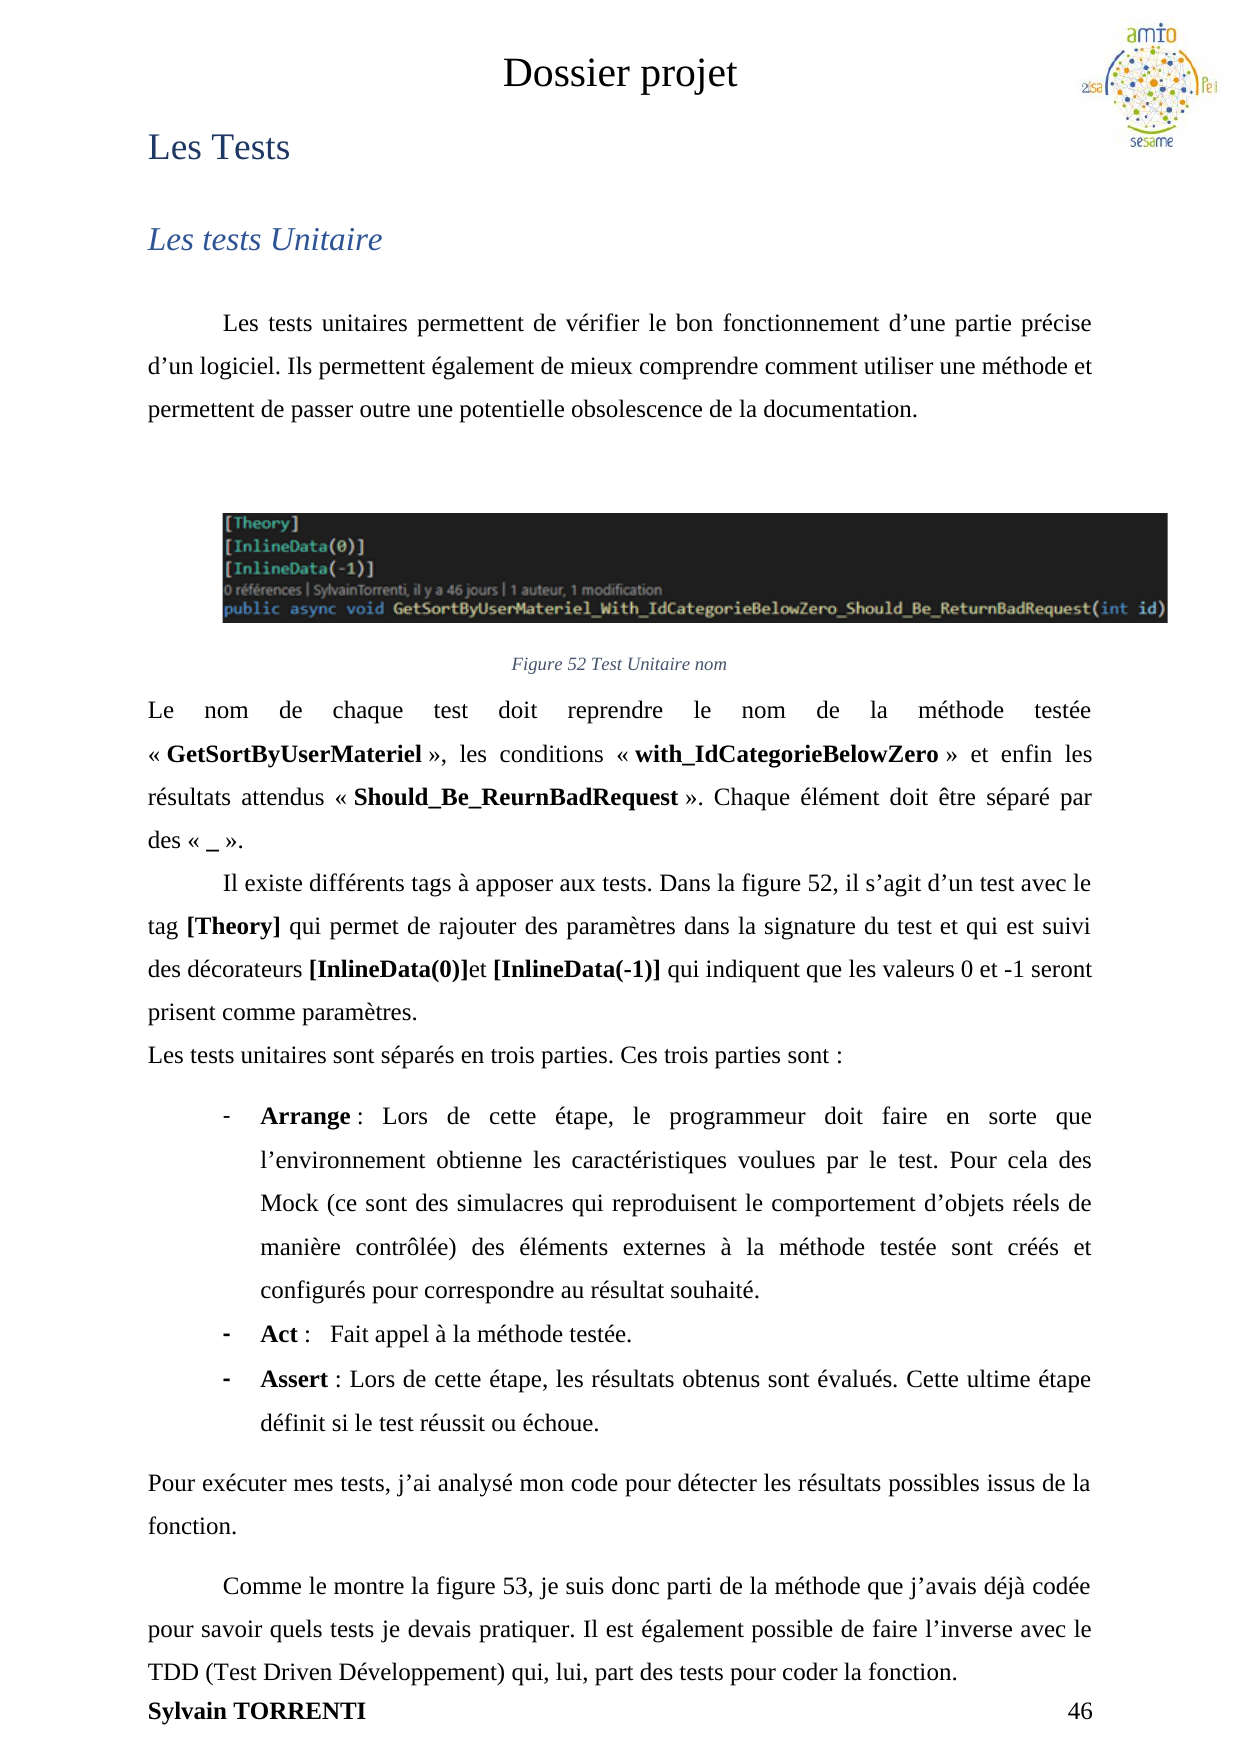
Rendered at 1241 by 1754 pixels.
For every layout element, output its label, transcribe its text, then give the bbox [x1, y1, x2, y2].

list Assert : Lors de cette étape, les résultats obtenus sont évalués. Cette ultime étape définit si le test réussit ou échoue. [223, 1363, 1092, 1437]
picture [1076, 15, 1224, 154]
picture [222, 513, 1168, 623]
text Les tests unitaires sont séparés en trois parties. Ces trois parties sont : [148, 1041, 1092, 1069]
text Les tests unitaires permettent de vérifier le bon fonctionnement d’une partie précise d’un logiciel. Ils permettent également de mieux comprendre comment utiliser une méthode et permettent de passer outre une potentielle obsolescence de la documentation. [148, 308, 1092, 423]
subtitle Les tests Unitaire [148, 219, 1092, 257]
list Act : Fait appel à la méthode testée. [223, 1318, 1092, 1348]
subtitle Les Tests [148, 124, 1092, 168]
list Arrange : Lors de cette étape, le programmeur doit faire en sorte que l’environnement obtienne les caractéristiques voulues par le test. Pour cela des Mock (ce sont des simulacres qui reproduisent le comportement d’objets réels de manière contrôlée) des éléments externes à la méthode testée sont créés et configurés pour correspondre au résultat souhaité. [223, 1100, 1092, 1303]
text Le nom de chaque test doit reprendre le nom de la méthode testée « GetSortByUserMateriel », les conditions « with_IdCategorieBelowZero » et enfin les résultats attendus « Should_Be_ReurnBadRequest ». Chaque élément doit être séparé par des « _ ». [148, 696, 1092, 854]
text Comme le montre la figure 53, je suis donc parti de la méthode que j’avais déjà codée pour savoir quels tests je devais pratiquer. Il est également possible de faire l’inverse avec le TDD (Test Driven Développement) qui, lui, part des tests pour coder la fonction. [148, 1571, 1092, 1686]
text Pour exécuter mes tests, j’ai analysé mon code pour détecter les résultats possibles issus de la fonction. [148, 1468, 1092, 1540]
text Figure 52 Test Unitaire nom [148, 653, 1092, 675]
text Il existe différents tags à apposer aux tests. Dans la figure 52, il s’agit d’un test avec le tag [Theory] qui permet de rajouter des paramètres dans la signature du test et qui est suivi des décorateurs [InlineData(0)]et [InlineData(-1)] qui indiquent que les valeurs 0 et -1 seront prisent comme paramètres. [148, 868, 1092, 1026]
